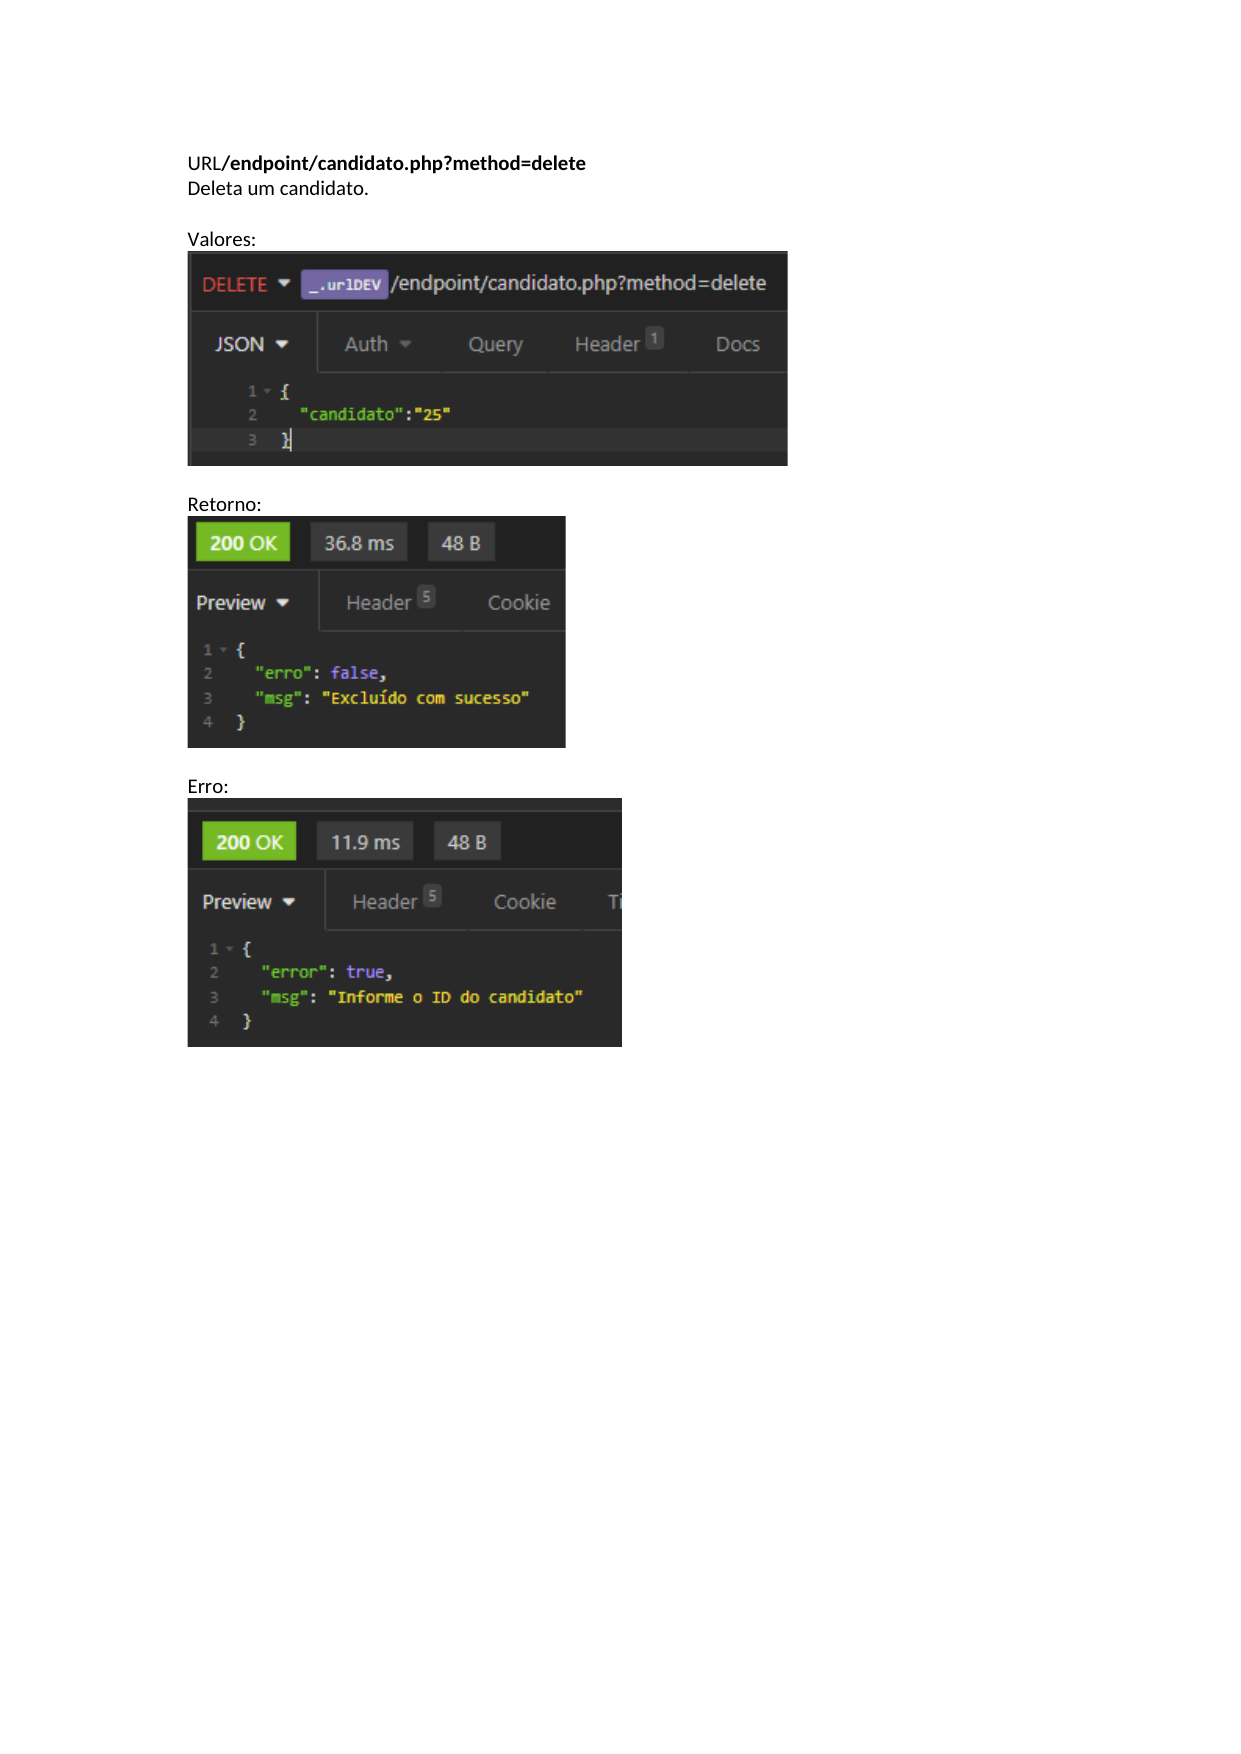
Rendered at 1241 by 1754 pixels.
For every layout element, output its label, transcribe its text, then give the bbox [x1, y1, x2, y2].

text Deleta um candidato. [187, 175, 1053, 201]
text Erro: [187, 773, 1053, 799]
text URL/endpoint/candidato.php?method=delete [187, 150, 1053, 175]
picture [187, 251, 788, 466]
text Retorno: [187, 491, 1053, 517]
picture [187, 516, 566, 748]
text Valores: [187, 226, 1053, 252]
picture [187, 798, 622, 1047]
